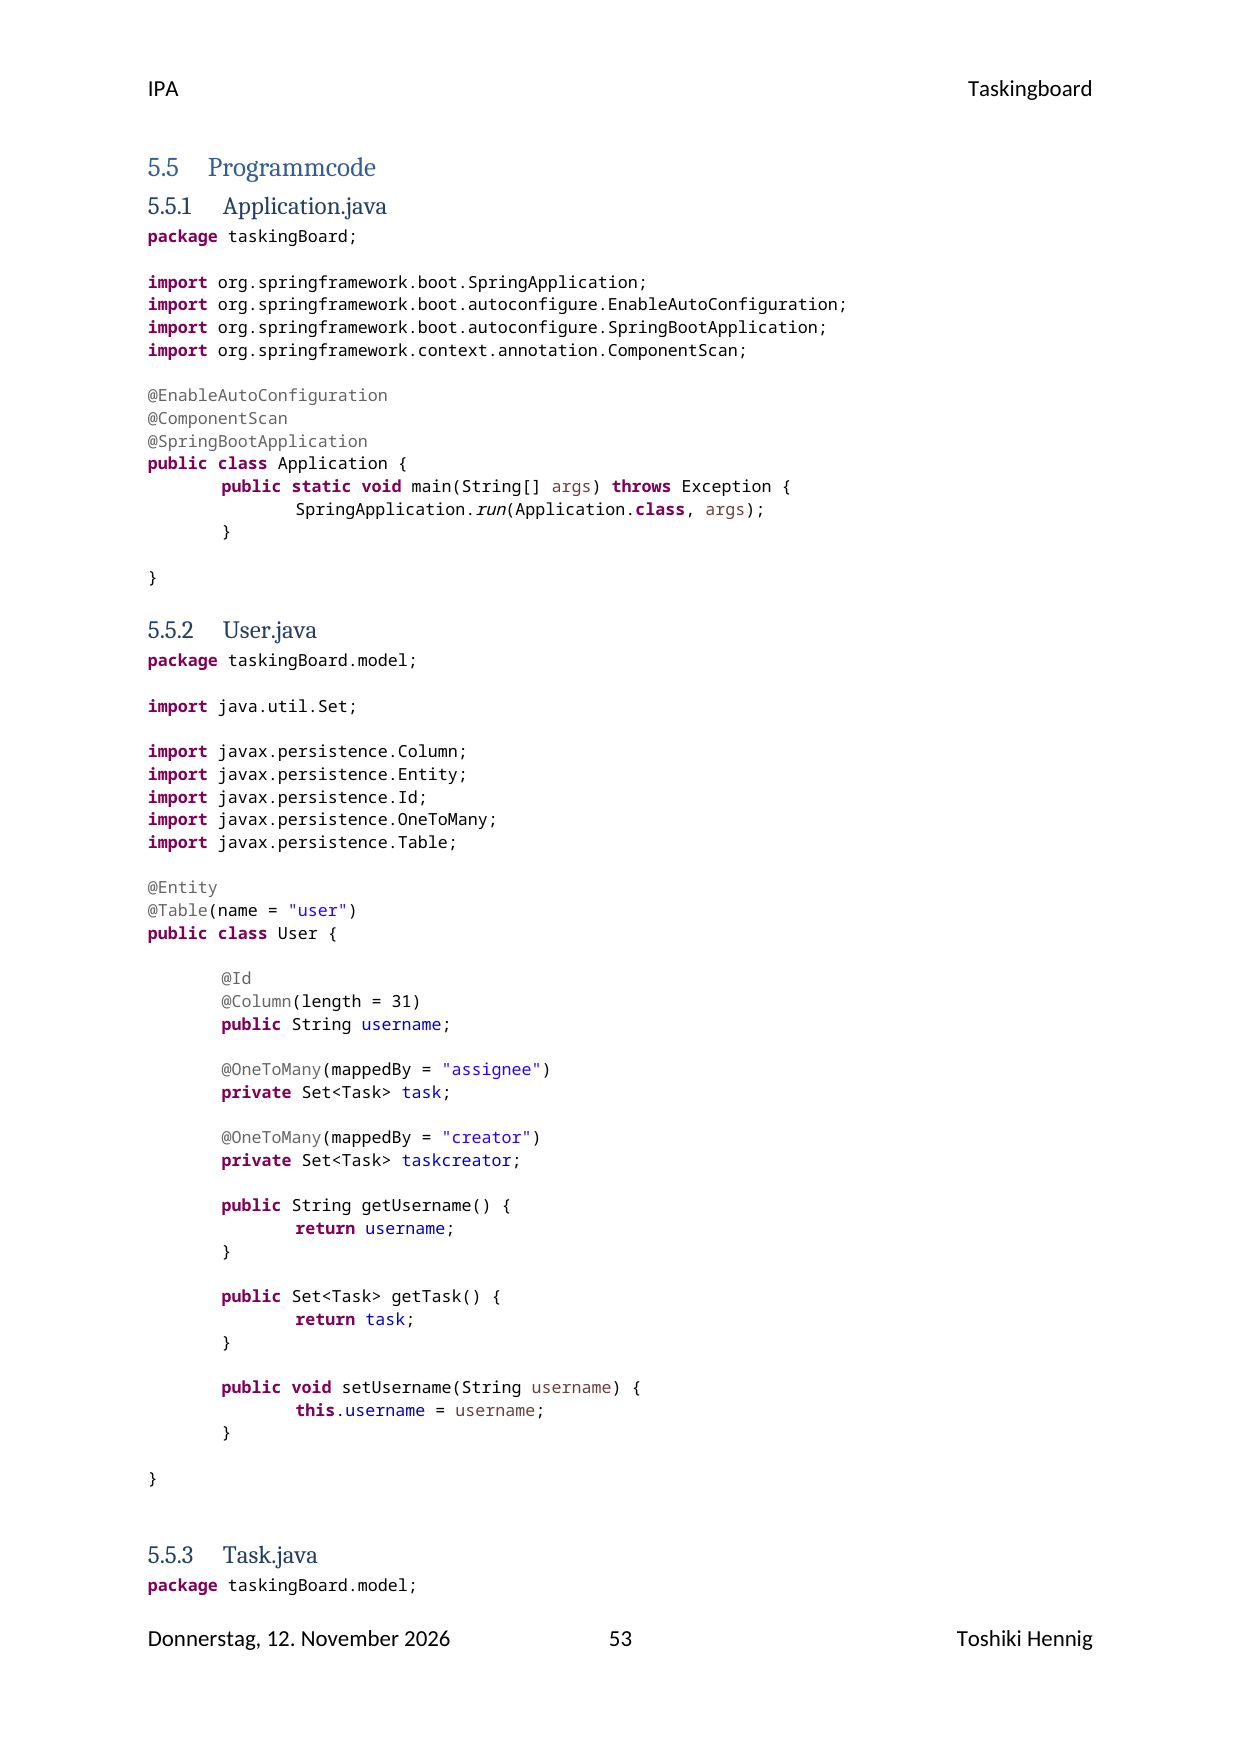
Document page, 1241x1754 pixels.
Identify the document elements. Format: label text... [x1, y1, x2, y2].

text import javax.persistence.OneToMany; [148, 808, 1092, 831]
text private Set<Task> taskcreator; [148, 1148, 1092, 1171]
text public void setUsername(String username) { [148, 1376, 1092, 1398]
text import javax.persistence.Entity; [148, 762, 1092, 785]
subtitle Task.java [148, 1541, 1092, 1569]
text } [148, 520, 1092, 543]
text public static void main(String[] args) throws Exception { [148, 474, 1092, 497]
text @ComponentScan [148, 406, 1092, 429]
text public String getUsername() { [148, 1194, 1092, 1217]
text import java.util.Set; [148, 694, 1092, 717]
text package taskingBoard; [148, 225, 1092, 247]
text } [148, 1239, 1092, 1262]
text @Table(name = "user") [148, 899, 1092, 921]
text @OneToMany(mappedBy = "assignee") [148, 1058, 1092, 1080]
text import javax.persistence.Column; [148, 740, 1092, 762]
text @EnableAutoConfiguration [148, 384, 1092, 406]
text } [148, 1466, 1092, 1489]
text } [148, 565, 1092, 588]
text package taskingBoard.model; [148, 649, 1092, 672]
text return username; [148, 1217, 1092, 1239]
text private Set<Task> task; [148, 1080, 1092, 1103]
text import org.springframework.context.annotation.ComponentScan; [148, 338, 1092, 361]
subtitle User.java [148, 616, 1092, 645]
text @Id [148, 967, 1092, 989]
subtitle Application.java [148, 192, 1092, 221]
text @OneToMany(mappedBy = "creator") [148, 1126, 1092, 1148]
text public Set<Task> getTask() { [148, 1285, 1092, 1307]
text SpringApplication.run(Application.class, args); [148, 497, 1092, 520]
text import javax.persistence.Id; [148, 785, 1092, 808]
text import org.springframework.boot.autoconfigure.EnableAutoConfiguration; [148, 293, 1092, 316]
text } [148, 1330, 1092, 1353]
text this.username = username; [148, 1398, 1092, 1421]
subtitle Programmcode [148, 152, 1092, 183]
text } [148, 1421, 1092, 1444]
text @Column(length = 31) [148, 989, 1092, 1012]
text import javax.persistence.Table; [148, 831, 1092, 853]
text package taskingBoard.model; [148, 1574, 1092, 1596]
text return task; [148, 1307, 1092, 1330]
text @Entity [148, 876, 1092, 899]
text public String username; [148, 1012, 1092, 1035]
text import org.springframework.boot.autoconfigure.SpringBootApplication; [148, 316, 1092, 338]
text @SpringBootApplication [148, 429, 1092, 452]
text public class Application { [148, 452, 1092, 474]
text public class User { [148, 921, 1092, 944]
text import org.springframework.boot.SpringApplication; [148, 270, 1092, 293]
